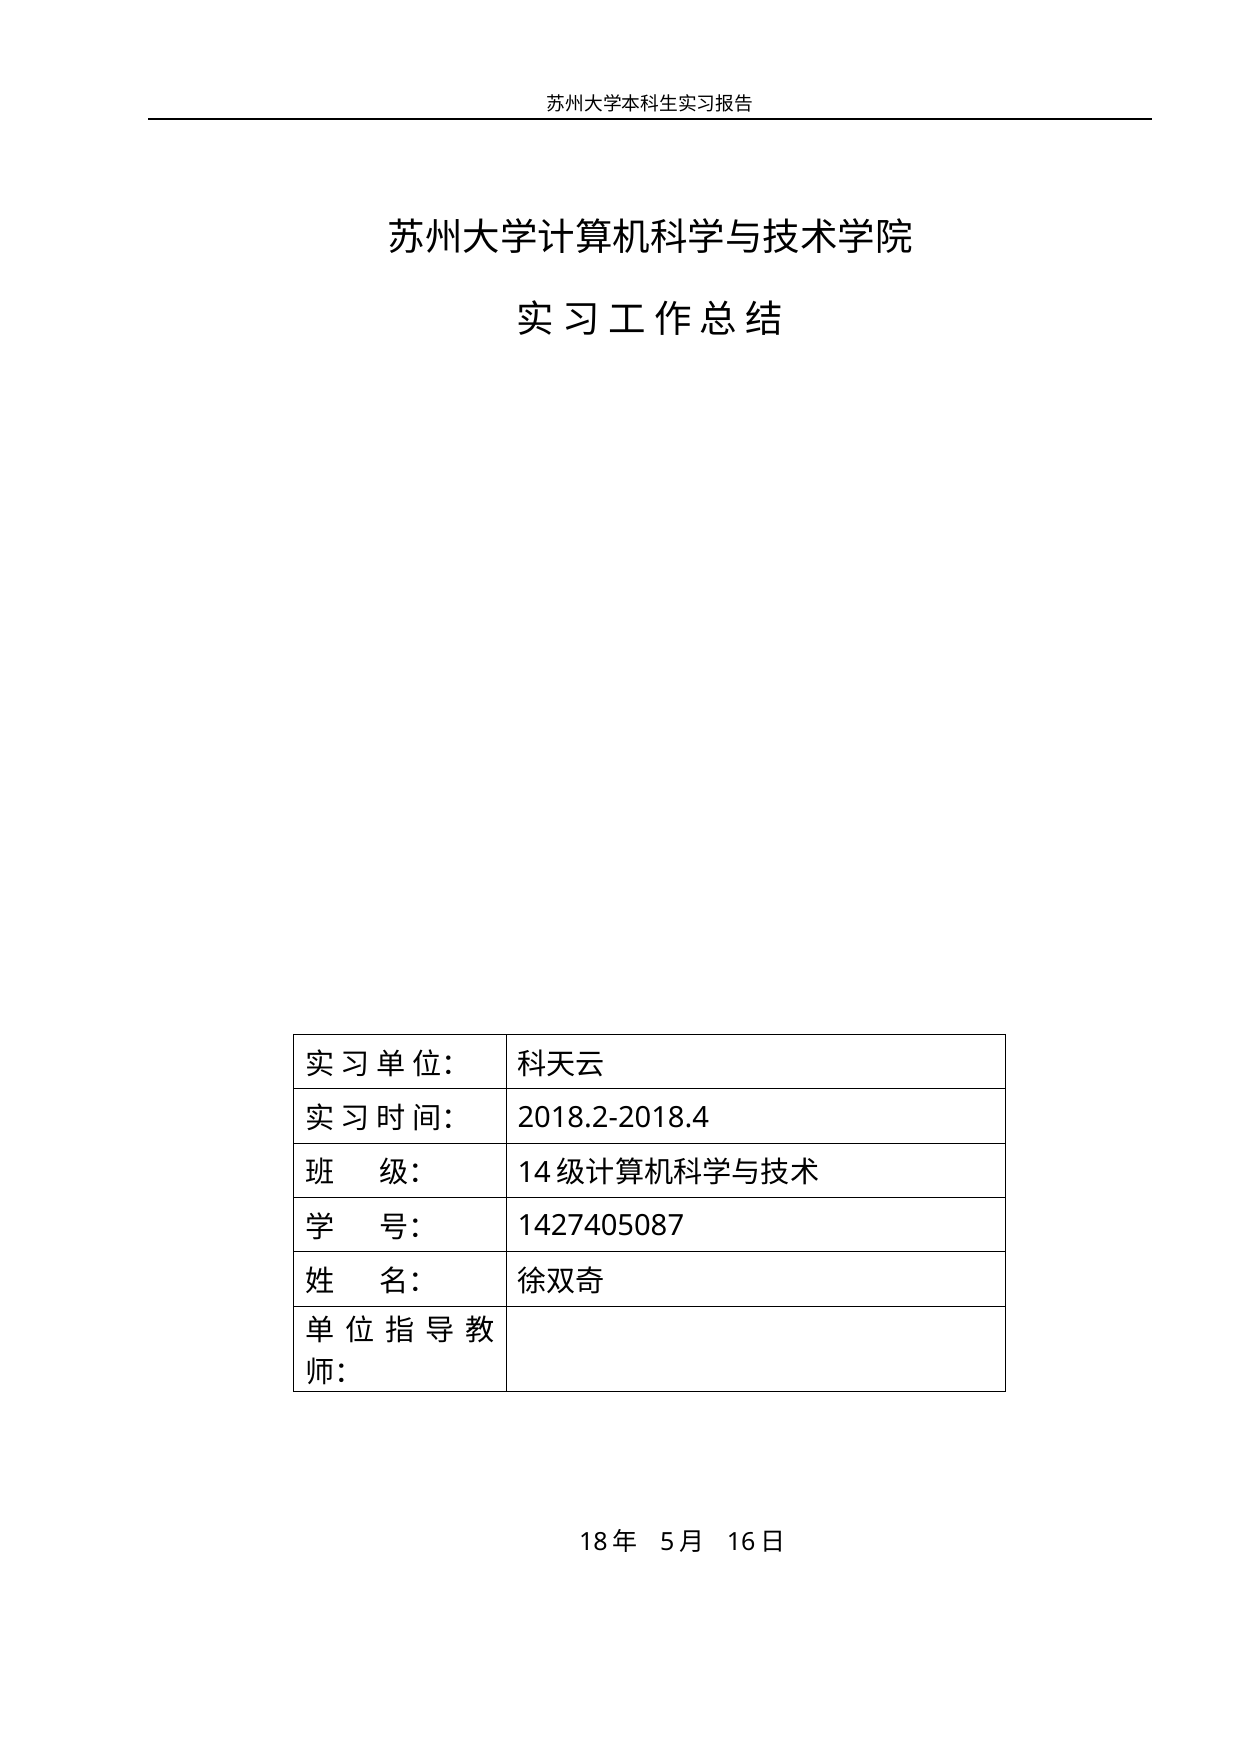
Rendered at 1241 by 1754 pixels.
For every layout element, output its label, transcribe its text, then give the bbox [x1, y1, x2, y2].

table_cell 14级计算机科学与技术 [507, 1144, 1005, 1197]
table_cell [507, 1307, 1005, 1391]
table_cell 学 号： [294, 1198, 506, 1251]
table_cell 2018.2-2018.4 [507, 1089, 1005, 1142]
table_cell 班 级： [294, 1144, 506, 1197]
text 苏州大学计算机科学与技术学院 [148, 207, 1152, 262]
table_header 科天云 [507, 1035, 1005, 1088]
table_cell 1427405087 [507, 1198, 1005, 1251]
table_header 实 习 单 位： [294, 1035, 506, 1088]
text 实 习 工 作 总 结 [148, 289, 1152, 343]
table_cell 姓 名： [294, 1252, 506, 1306]
table_cell 单位指导教师： [294, 1307, 506, 1391]
text 18年 5月 16日 [148, 1517, 1152, 1559]
table_cell 实 习 时 间： [294, 1089, 506, 1142]
table_cell 徐双奇 [507, 1252, 1005, 1306]
